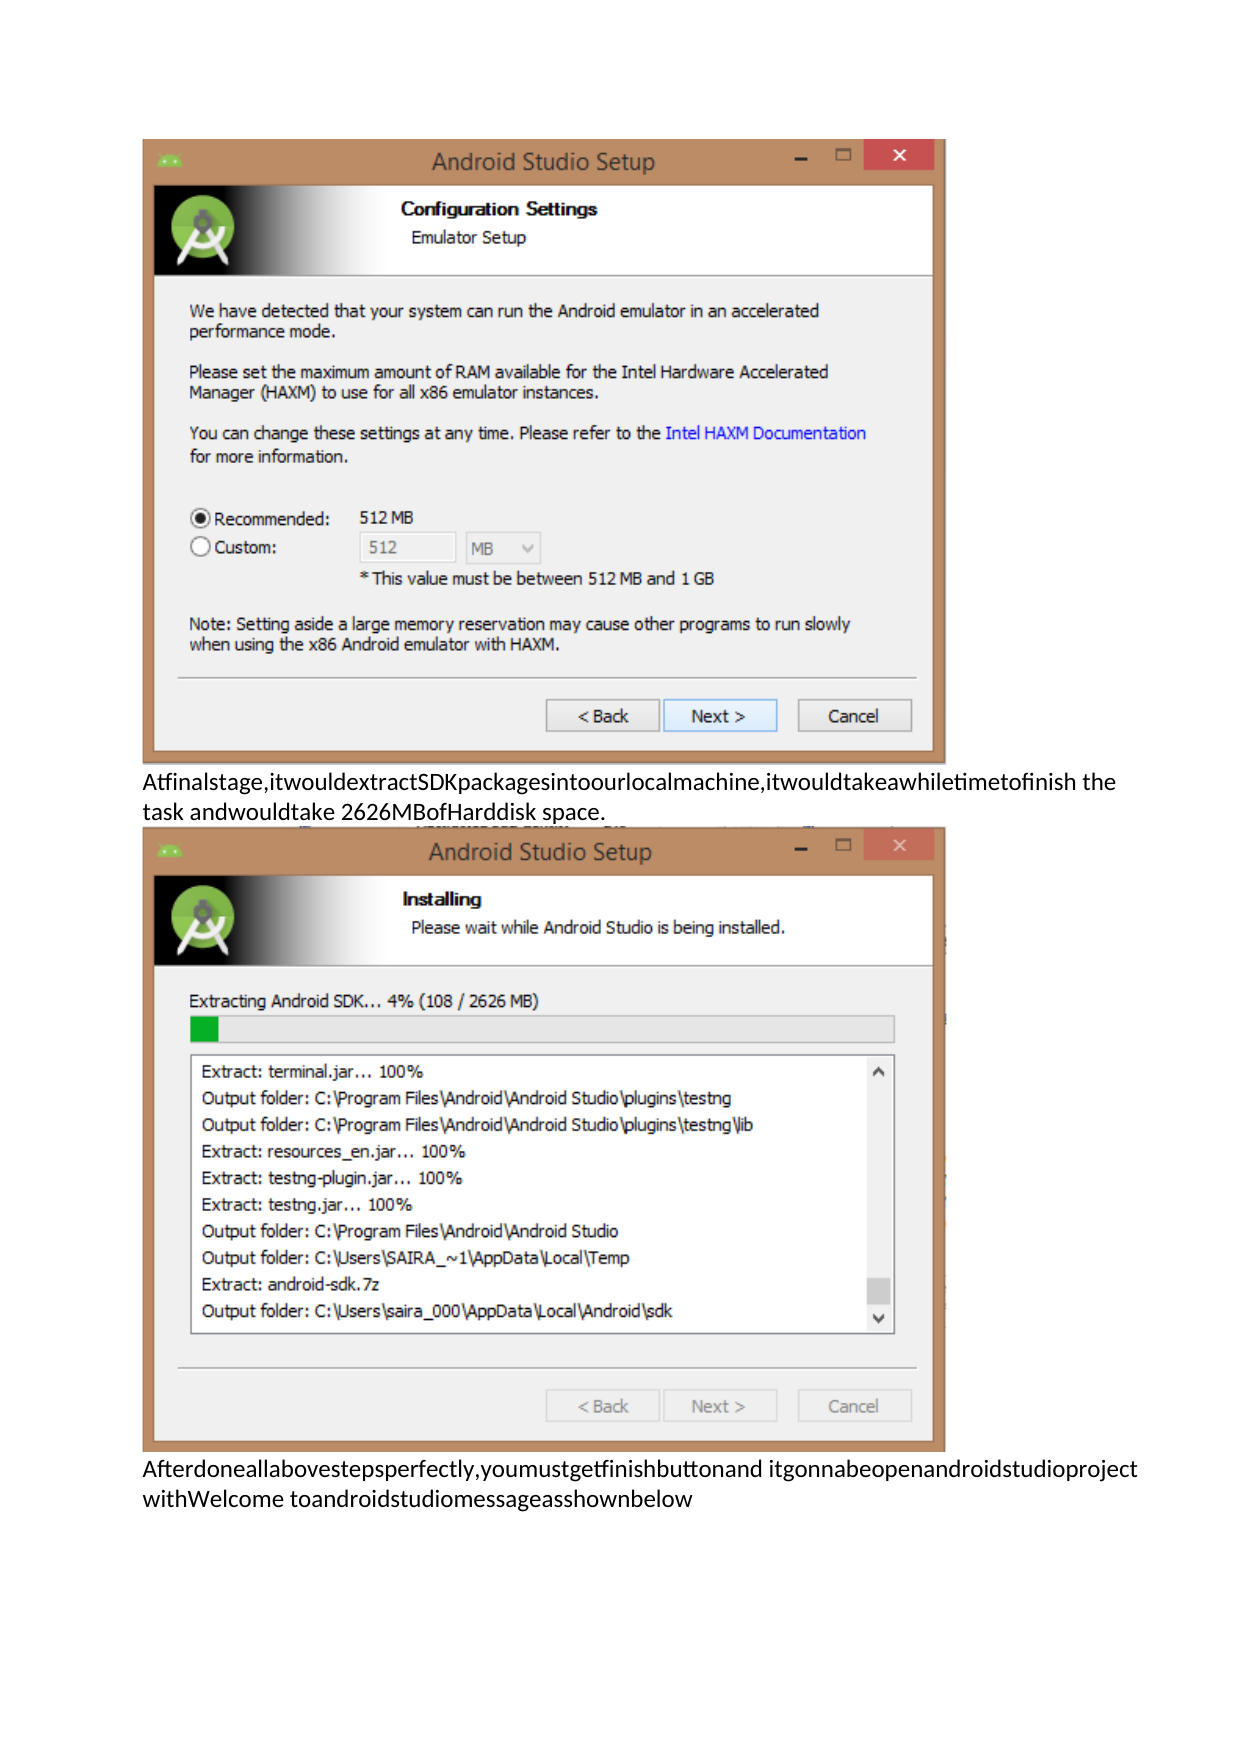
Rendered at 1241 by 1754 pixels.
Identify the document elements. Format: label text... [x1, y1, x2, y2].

picture [142, 826, 947, 1452]
text Atfinalstage,itwouldextractSDKpackagesintoourlocalmachine,itwouldtakeawhiletimetofinish the task andwouldtake 2626MBofHarddisk space. [142, 766, 1142, 827]
text Afterdoneallabovestepsperfectly,youmustgetfinishbuttonand itgonnabeopenandroidstudioproject withWelcome toandroidstudiomessageasshownbelow [142, 1453, 1142, 1514]
picture [142, 139, 947, 765]
